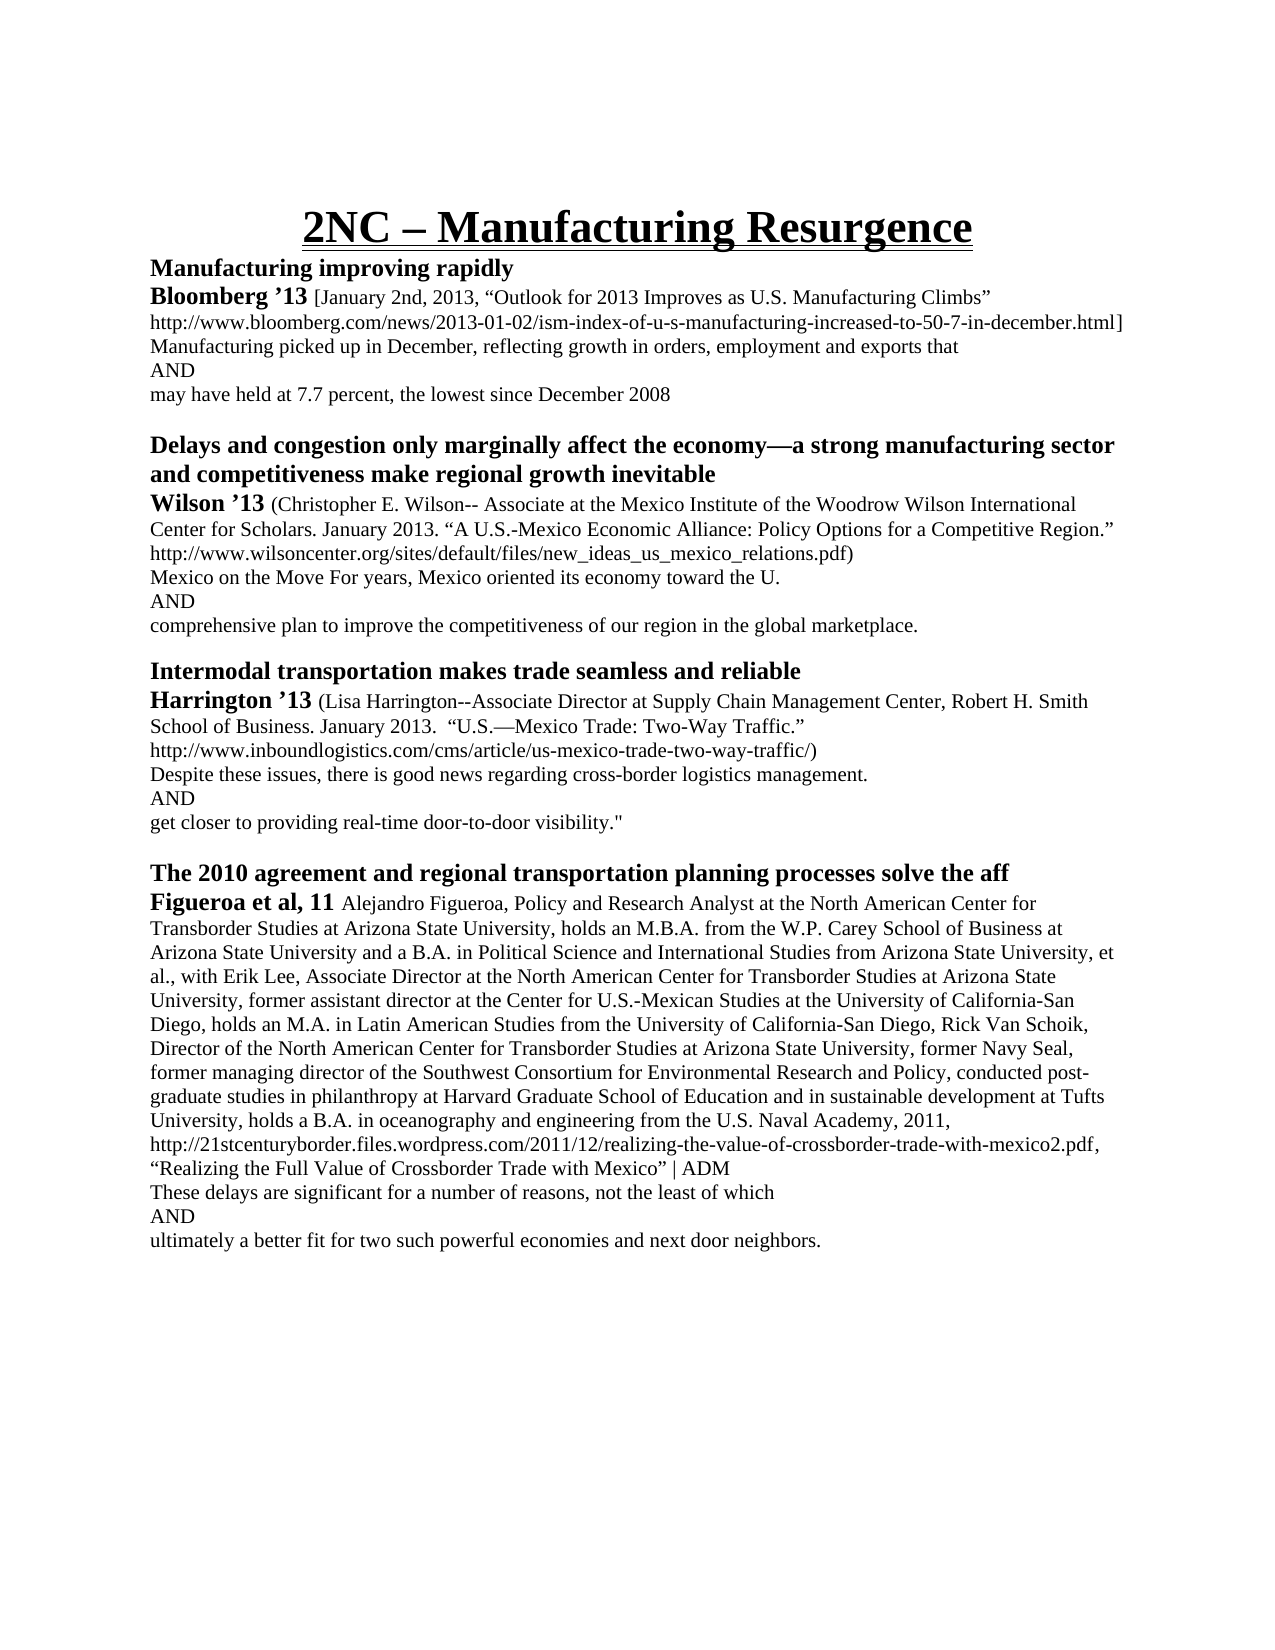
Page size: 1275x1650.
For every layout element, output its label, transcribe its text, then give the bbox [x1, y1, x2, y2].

text Intermodal transportation makes trade seamless and reliable [150, 656, 1125, 685]
text AND [150, 358, 1125, 382]
text may have held at 7.7 percent, the lowest since December 2008 [150, 382, 1125, 406]
text Manufacturing improving rapidly [150, 253, 1125, 281]
text Harrington ’13 (Lisa Harrington--Associate Director at Supply Chain Management Center, Robert H. Smith School of Business. January 2013. “U.S.—Mexico Trade: Two-Way Traffic.” http://www.inboundlogistics.com/cms/article/us-mexico-trade-two-way-traffic/) [150, 685, 1125, 762]
text AND [150, 589, 1125, 613]
text get closer to providing real-time door-to-door visibility." [150, 810, 1125, 834]
text AND [150, 786, 1125, 810]
text Wilson ’13 (Christopher E. Wilson-- Associate at the Mexico Institute of the Woodrow Wilson International Center for Scholars. January 2013. “A U.S.-Mexico Economic Alliance: Policy Options for a Competitive Region.” http://www.wilsoncenter.org/sites/default/files/new_ideas_us_mexico_relations.pdf) [150, 488, 1125, 565]
subtitle 2NC – Manufacturing Resurgence [150, 200, 1125, 253]
text http://www.bloomberg.com/news/2013-01-02/ism-index-of-u-s-manufacturing-increased-to-50-7-in-december.html] [150, 310, 1125, 334]
text Despite these issues, there is good news regarding cross-border logistics management. [150, 762, 1125, 786]
text Bloomberg ’13 [January 2nd, 2013, “Outlook for 2013 Improves as U.S. Manufacturing Climbs” [150, 281, 1125, 310]
text Delays and congestion only marginally affect the economy—a strong manufacturing sector and competitiveness make regional growth inevitable [150, 431, 1125, 488]
text These delays are significant for a number of reasons, not the least of which [150, 1180, 1125, 1204]
text AND [150, 1204, 1125, 1228]
text comprehensive plan to improve the competitiveness of our region in the global marketplace. [150, 613, 1125, 637]
text Manufacturing picked up in December, reflecting growth in orders, employment and exports that [150, 334, 1125, 358]
text Mexico on the Move For years, Mexico oriented its economy toward the U. [150, 565, 1125, 589]
text The 2010 agreement and regional transportation planning processes solve the aff [150, 858, 1125, 887]
text ultimately a better fit for two such powerful economies and next door neighbors. [150, 1228, 1125, 1252]
text Figueroa et al, 11 Alejandro Figueroa, Policy and Research Analyst at the North American Center for Transborder Studies at Arizona State University, holds an M.B.A. from the W.P. Carey School of Business at Arizona State University and a B.A. in Political Science and International Studies from Arizona State University, et al., with Erik Lee, Associate Director at the North American Center for Transborder Studies at Arizona State University, former assistant director at the Center for U.S.-Mexican Studies at the University of California-San Diego, holds an M.A. in Latin American Studies from the University of California-San Diego, Rick Van Schoik, Director of the North American Center for Transborder Studies at Arizona State University, former Navy Seal, former managing director of the Southwest Consortium for Environmental Research and Policy, conducted post-graduate studies in philanthropy at Harvard Graduate School of Education and in sustainable development at Tufts University, holds a B.A. in oceanography and engineering from the U.S. Naval Academy, 2011, http://21stcenturyborder.files.wordpress.com/2011/12/realizing-the-value-of-crossborder-trade-with-mexico2.pdf, “Realizing the Full Value of Crossborder Trade with Mexico” | ADM [150, 887, 1125, 1180]
